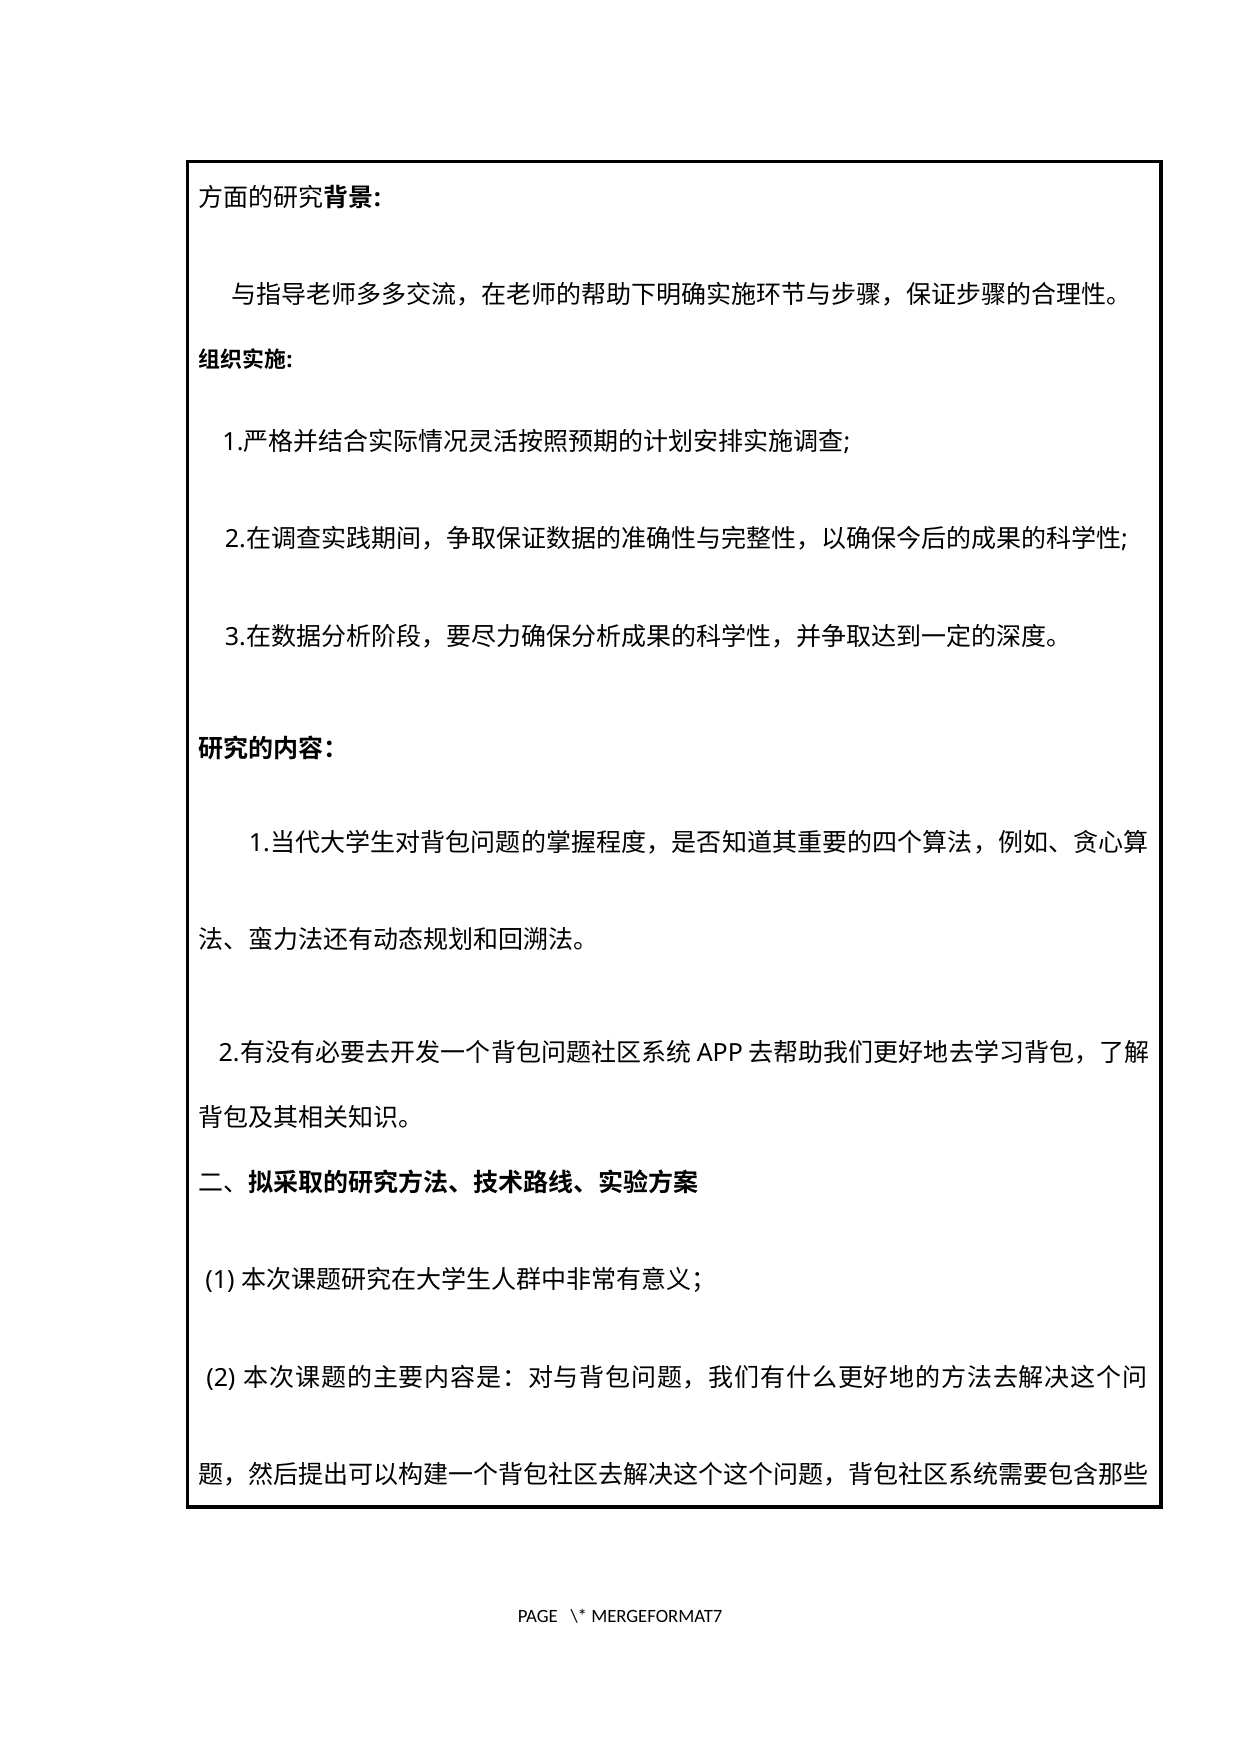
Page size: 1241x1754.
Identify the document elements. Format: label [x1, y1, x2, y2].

table_header [189, 163, 1159, 1505]
